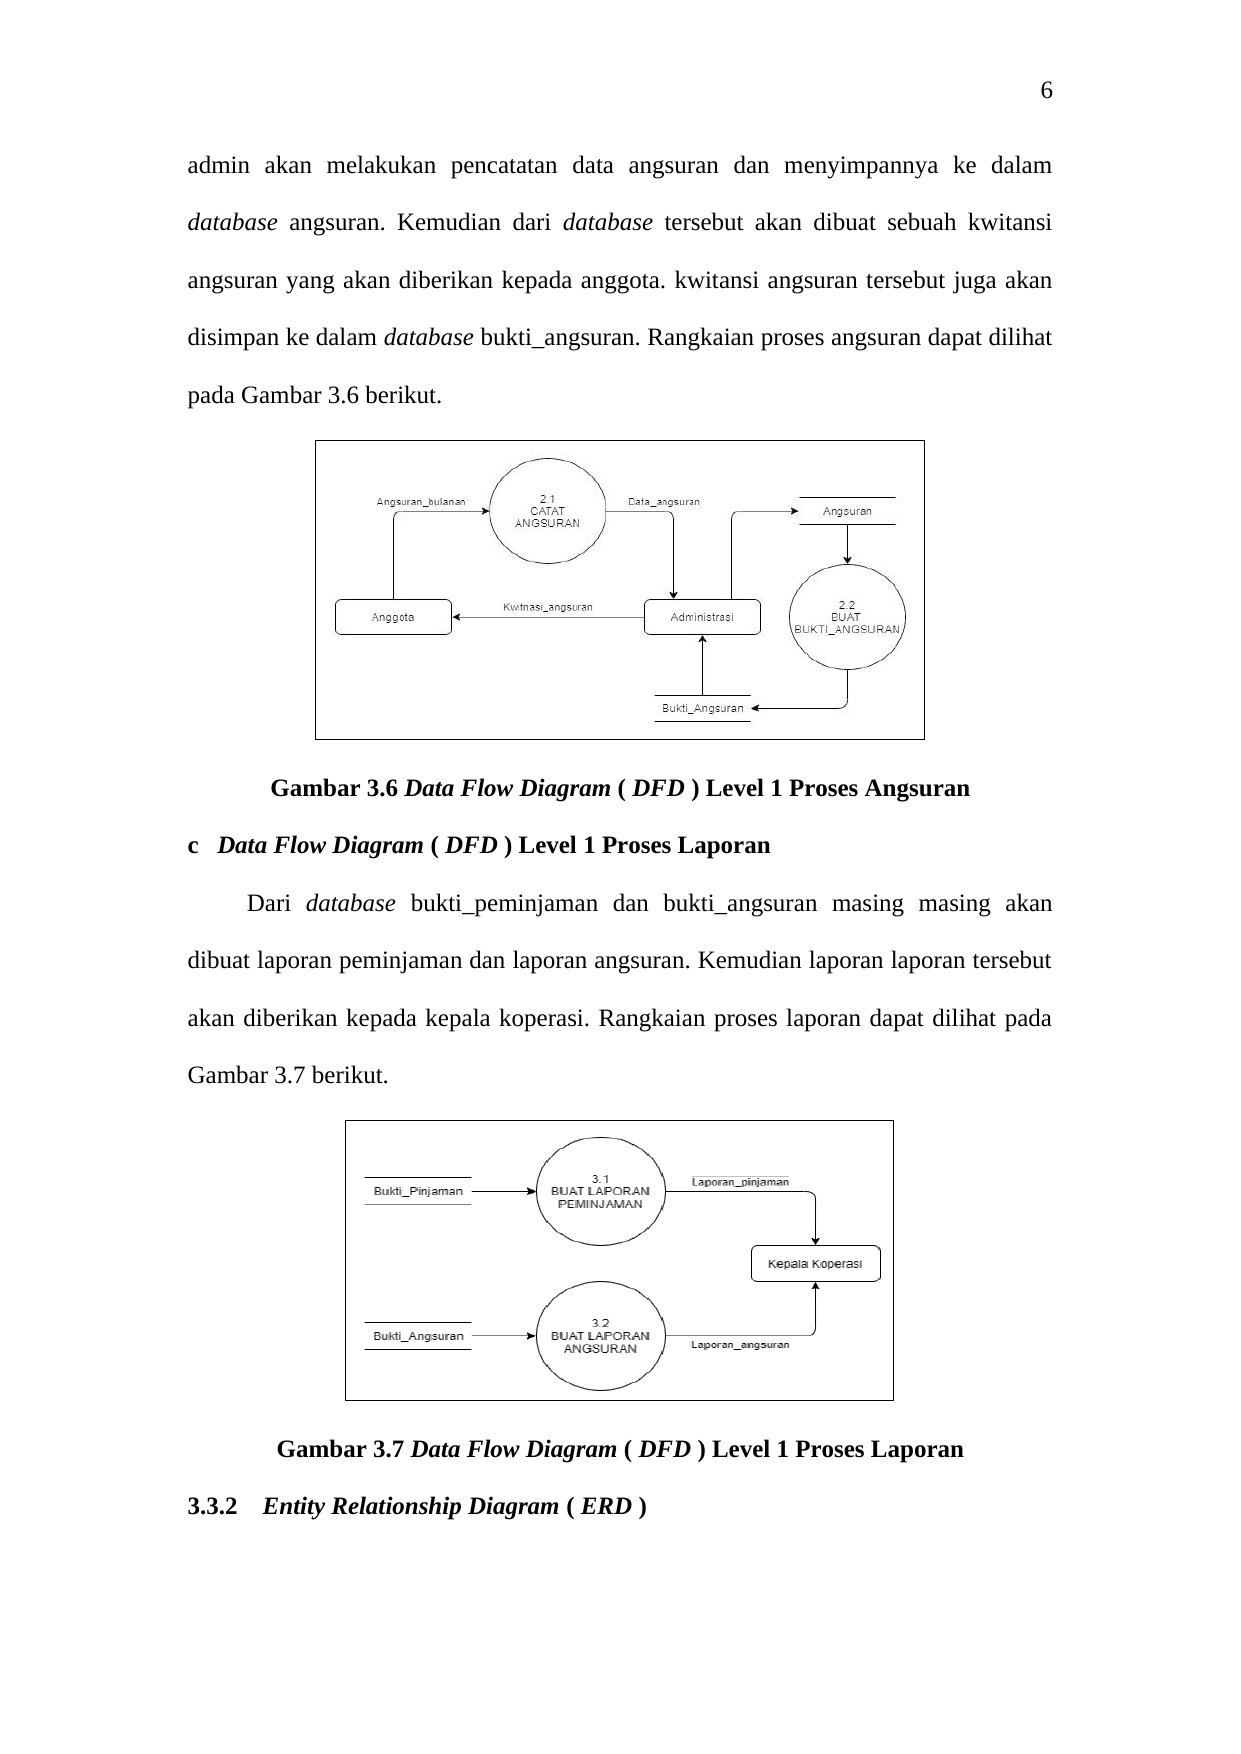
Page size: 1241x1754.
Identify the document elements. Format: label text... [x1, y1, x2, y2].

text admin akan melakukan pencatatan data angsuran dan menyimpannya ke dalam database angsuran. Kemudian dari database tersebut akan dibuat sebuah kwitansi angsuran yang akan diberikan kepada anggota. kwitansi angsuran tersebut juga akan disimpan ke dalam database bukti_angsuran. Rangkaian proses angsuran dapat dilihat pada Gambar 3.6 berikut. [187, 150, 1053, 409]
subtitle Entity Relationship Diagram ( ERD ) [187, 1491, 1053, 1520]
picture [316, 441, 924, 739]
subtitle Data Flow Diagram ( DFD ) Level 1 Proses Laporan [187, 830, 1053, 859]
picture [346, 1121, 893, 1400]
text Dari database bukti_peminjaman dan bukti_angsuran masing masing akan dibuat laporan peminjaman dan laporan angsuran. Kemudian laporan laporan tersebut akan diberikan kepada kepala koperasi. Rangkaian proses laporan dapat dilihat pada Gambar 3.7 berikut. [187, 888, 1053, 1089]
text Gambar 3.6 Data Flow Diagram ( DFD ) Level 1 Proses Angsuran [187, 773, 1053, 801]
text Gambar 3.7 Data Flow Diagram ( DFD ) Level 1 Proses Laporan [187, 1434, 1053, 1463]
